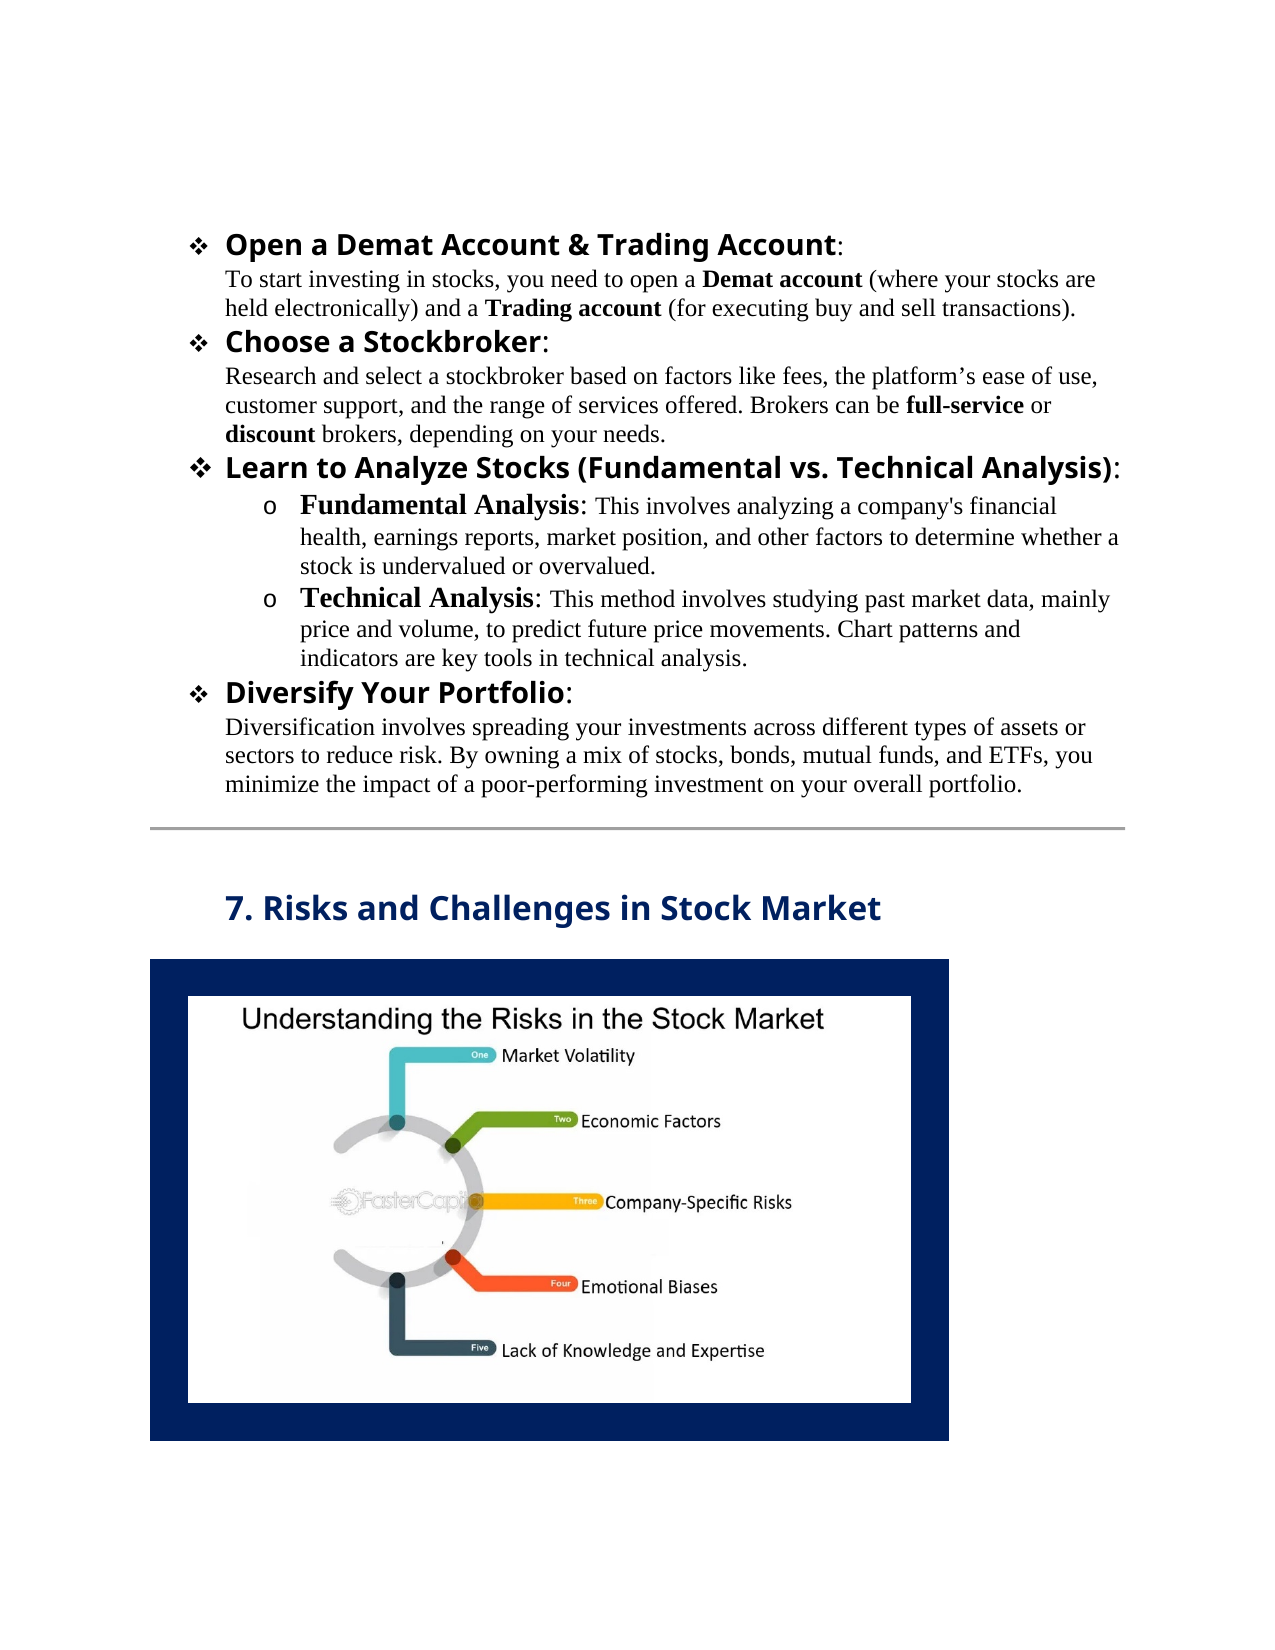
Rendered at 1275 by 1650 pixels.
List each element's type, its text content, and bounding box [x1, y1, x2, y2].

list Choose a Stockbroker: Research and select a stockbroker based on factors like fees, the platform’s ease of use, customer support, and the range of services offered. Brokers can be full-service or discount brokers, depending on your needs. [187, 322, 1125, 448]
list Diversify Your Portfolio: Diversification involves spreading your investments across different types of assets or sectors to reduce risk. By owning a mix of stocks, bonds, mutual funds, and ETFs, you minimize the impact of a poor-performing investment on your overall portfolio. [187, 672, 1125, 798]
list Technical Analysis: This method involves studying past market data, mainly price and volume, to predict future price movements. Chart patterns and indicators are key tools in technical analysis. [262, 580, 1125, 672]
list Learn to Analyze Stocks (Fundamental vs. Technical Analysis): [187, 448, 1125, 487]
list 7. Risks and Challenges in Stock Market [225, 884, 1125, 930]
list Fundamental Analysis: This involves analyzing a company's financial health, earnings reports, market position, and other factors to determine whether a stock is undervalued or overvalued. [262, 487, 1125, 580]
list Open a Demat Account & Trading Account: To start investing in stocks, you need to open a Demat account (where your stocks are held electronically) and a Trading account (for executing buy and sell transactions). [187, 224, 1125, 322]
picture [188, 996, 911, 1403]
